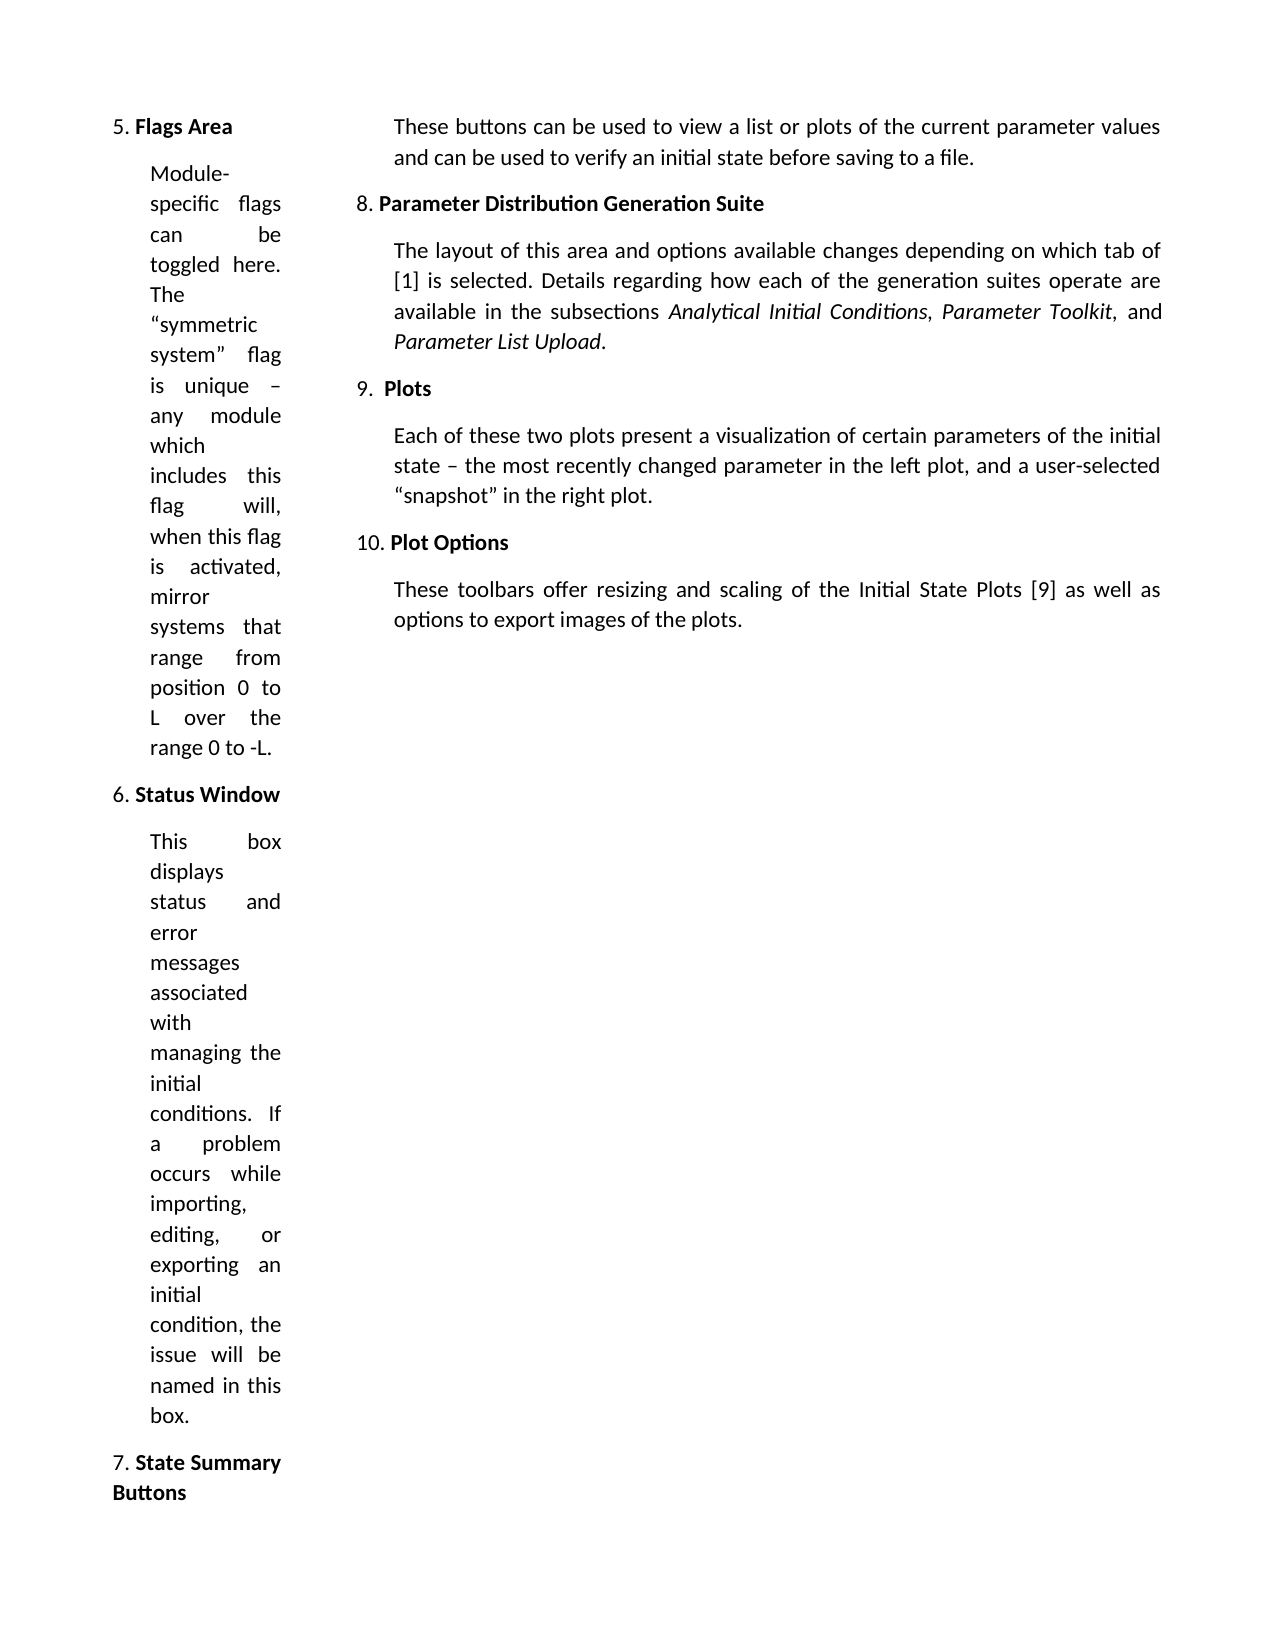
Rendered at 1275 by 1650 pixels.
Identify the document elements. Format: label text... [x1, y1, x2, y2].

text The layout of this area and options available changes depending on which tab of [1] is selected. Details regarding how each of the generation suites operate are available in the subsections Analytical Initial Conditions, Parameter Toolkit, and Parameter List Upload. [394, 236, 1162, 355]
text These buttons can be used to view a list or plots of the current parameter values and can be used to verify an initial state before saving to a file. [394, 112, 1162, 171]
text These toolbars offer resizing and scaling of the Initial State Plots [9] as well as options to export images of the plots. [394, 575, 1162, 633]
text This box displays status and error messages associated with managing the initial conditions. If a problem occurs while importing, editing, or exporting an initial condition, the issue will be named in this box. [150, 827, 281, 1429]
text Module-specific flags can be toggled here. The “symmetric system” flag is unique – any module which includes this flag will, when this flag is activated, mirror systems that range from position 0 to L over the range 0 to -L. [150, 159, 281, 761]
text Each of these two plots present a visualization of certain parameters of the initial state – the most recently changed parameter in the left plot, and a user-selected “snapshot” in the right plot. [394, 421, 1162, 509]
text 9. Plots [356, 374, 1162, 402]
text 7. State Summary Buttons [112, 1448, 281, 1506]
text 10. Plot Options [356, 528, 1162, 556]
text 6. Status Window [112, 780, 281, 808]
text 8. Parameter Distribution Generation Suite [356, 189, 1162, 218]
text 5. Flags Area [112, 112, 281, 141]
